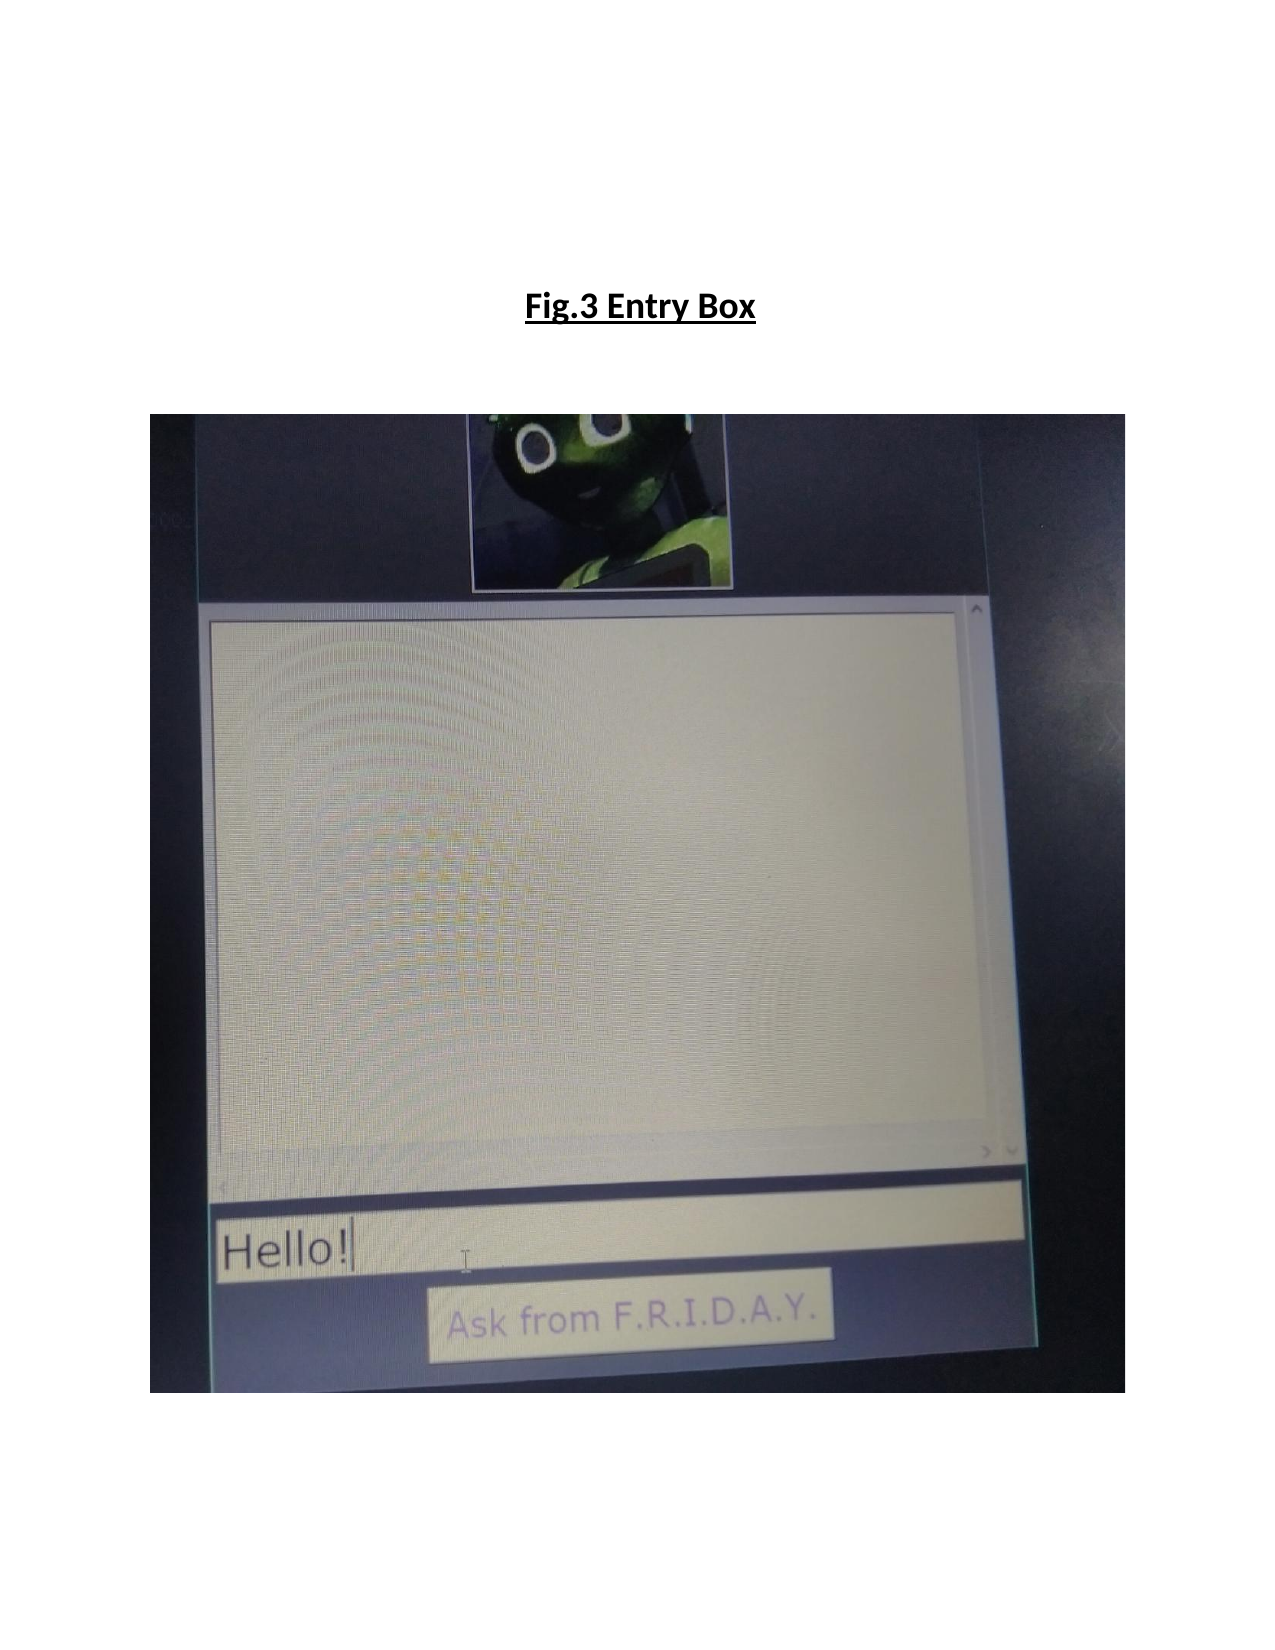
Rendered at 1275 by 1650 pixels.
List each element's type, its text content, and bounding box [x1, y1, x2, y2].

picture [150, 414, 1125, 1393]
text Fig.3 Entry Box [525, 282, 1125, 328]
